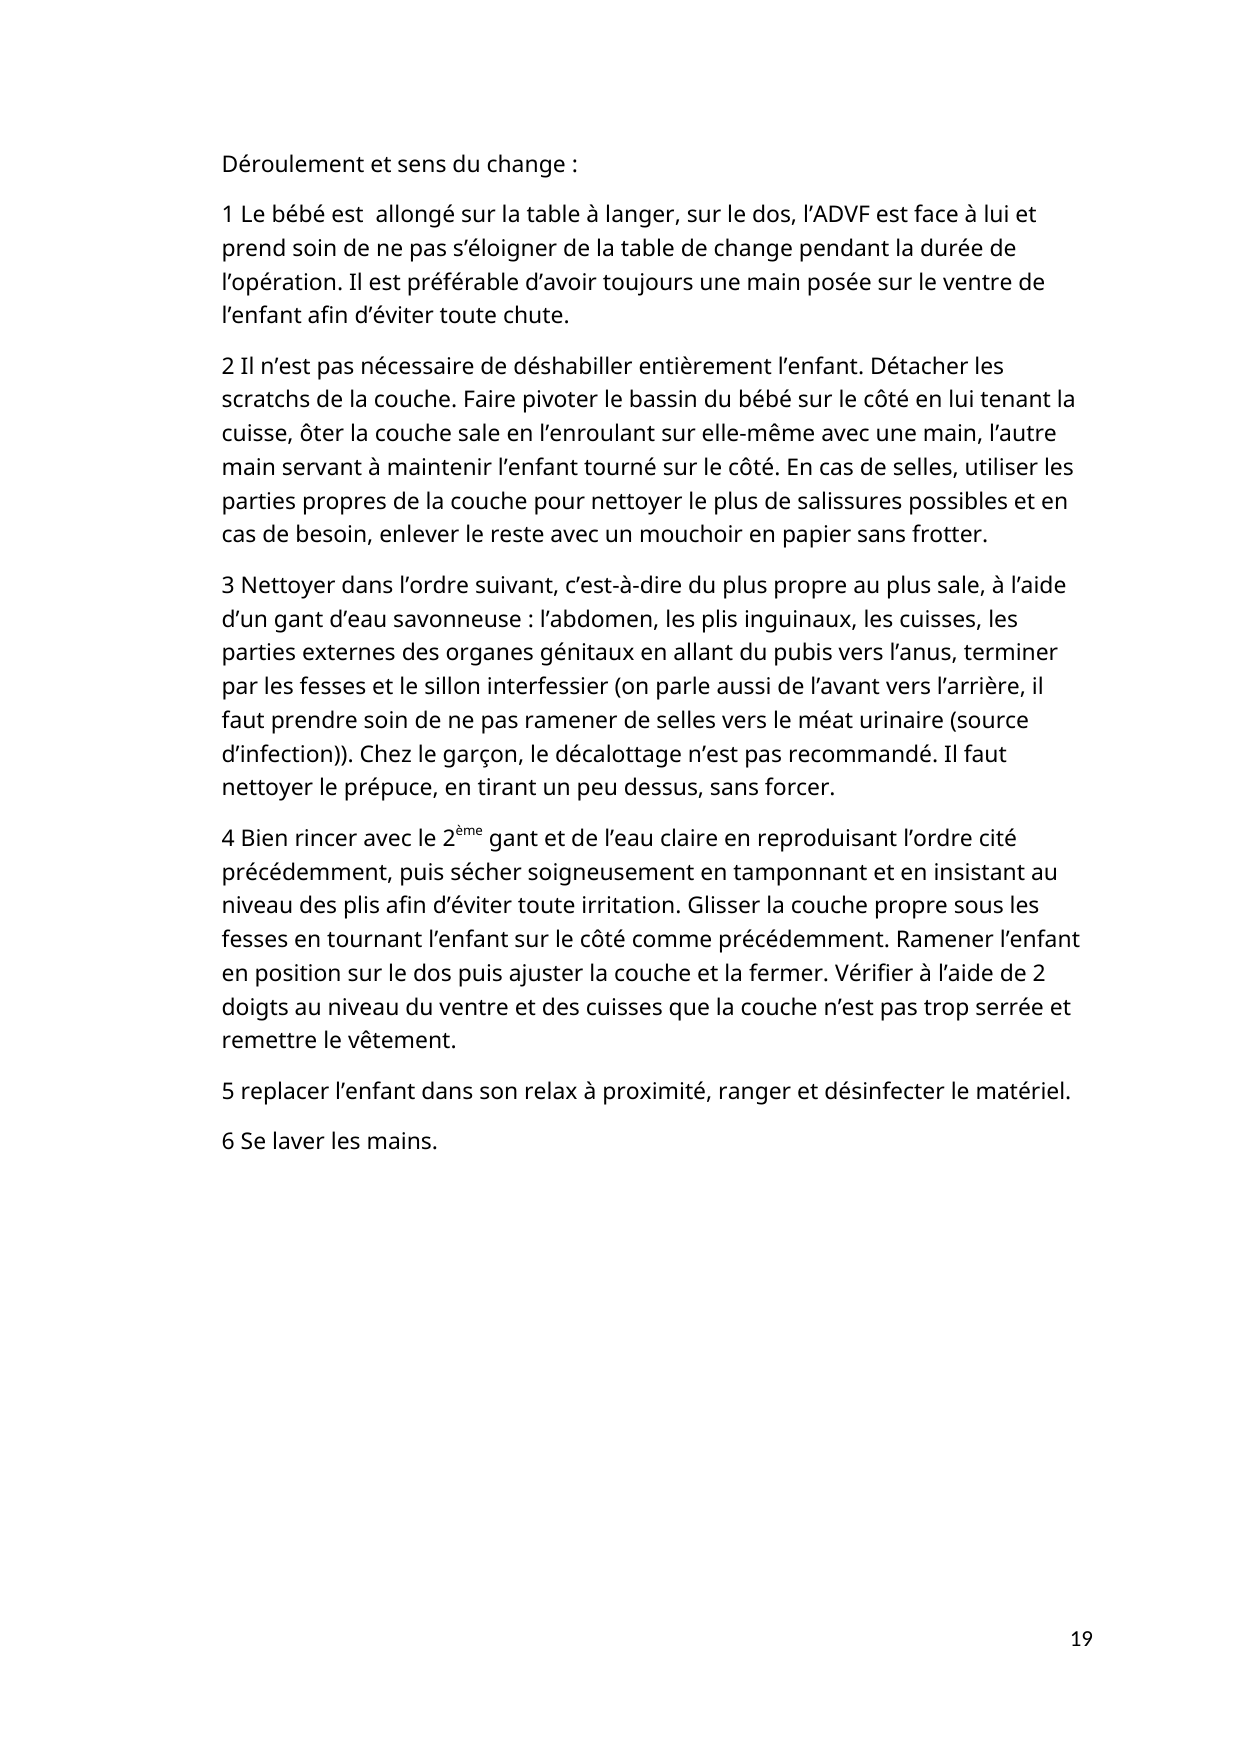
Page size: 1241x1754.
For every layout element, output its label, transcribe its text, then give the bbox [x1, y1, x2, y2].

list 1 Le bébé est allongé sur la table à langer, sur le dos, l’ADVF est face à lui et prend soin de ne pas s’éloigner de la table de change pendant la durée de l’opération. Il est préférable d’avoir toujours une main posée sur le ventre de l’enfant afin d’éviter toute chute. [221, 198, 1093, 331]
text 5 replacer l’enfant dans son relax à proximité, ranger et désinfecter le matériel. [221, 1075, 1093, 1106]
text Déroulement et sens du change : [221, 148, 1093, 179]
text 2 Il n’est pas nécessaire de déshabiller entièrement l’enfant. Détacher les scratchs de la couche. Faire pivoter le bassin du bébé sur le côté en lui tenant la cuisse, ôter la couche sale en l’enroulant sur elle-même avec une main, l’autre main servant à maintenir l’enfant tourné sur le côté. En cas de selles, utiliser les parties propres de la couche pour nettoyer le plus de salissures possibles et en cas de besoin, enlever le reste avec un mouchoir en papier sans frotter. [221, 350, 1093, 550]
text 6 Se laver les mains. [221, 1125, 1093, 1156]
text 4 Bien rincer avec le 2ème gant et de l’eau claire en reproduisant l’ordre cité précédemment, puis sécher soigneusement en tamponnant et en insistant au niveau des plis afin d’éviter toute irritation. Glisser la couche propre sous les fesses en tournant l’enfant sur le côté comme précédemment. Ramener l’enfant en position sur le dos puis ajuster la couche et la fermer. Vérifier à l’aide de 2 doigts au niveau du ventre et des cuisses que la couche n’est pas trop serrée et remettre le vêtement. [221, 822, 1093, 1056]
text 3 Nettoyer dans l’ordre suivant, c’est-à-dire du plus propre au plus sale, à l’aide d’un gant d’eau savonneuse : l’abdomen, les plis inguinaux, les cuisses, les parties externes des organes génitaux en allant du pubis vers l’anus, terminer par les fesses et le sillon interfessier (on parle aussi de l’avant vers l’arrière, il faut prendre soin de ne pas ramener de selles vers le méat urinaire (source d’infection)). Chez le garçon, le décalottage n’est pas recommandé. Il faut nettoyer le prépuce, en tirant un peu dessus, sans forcer. [221, 569, 1093, 803]
